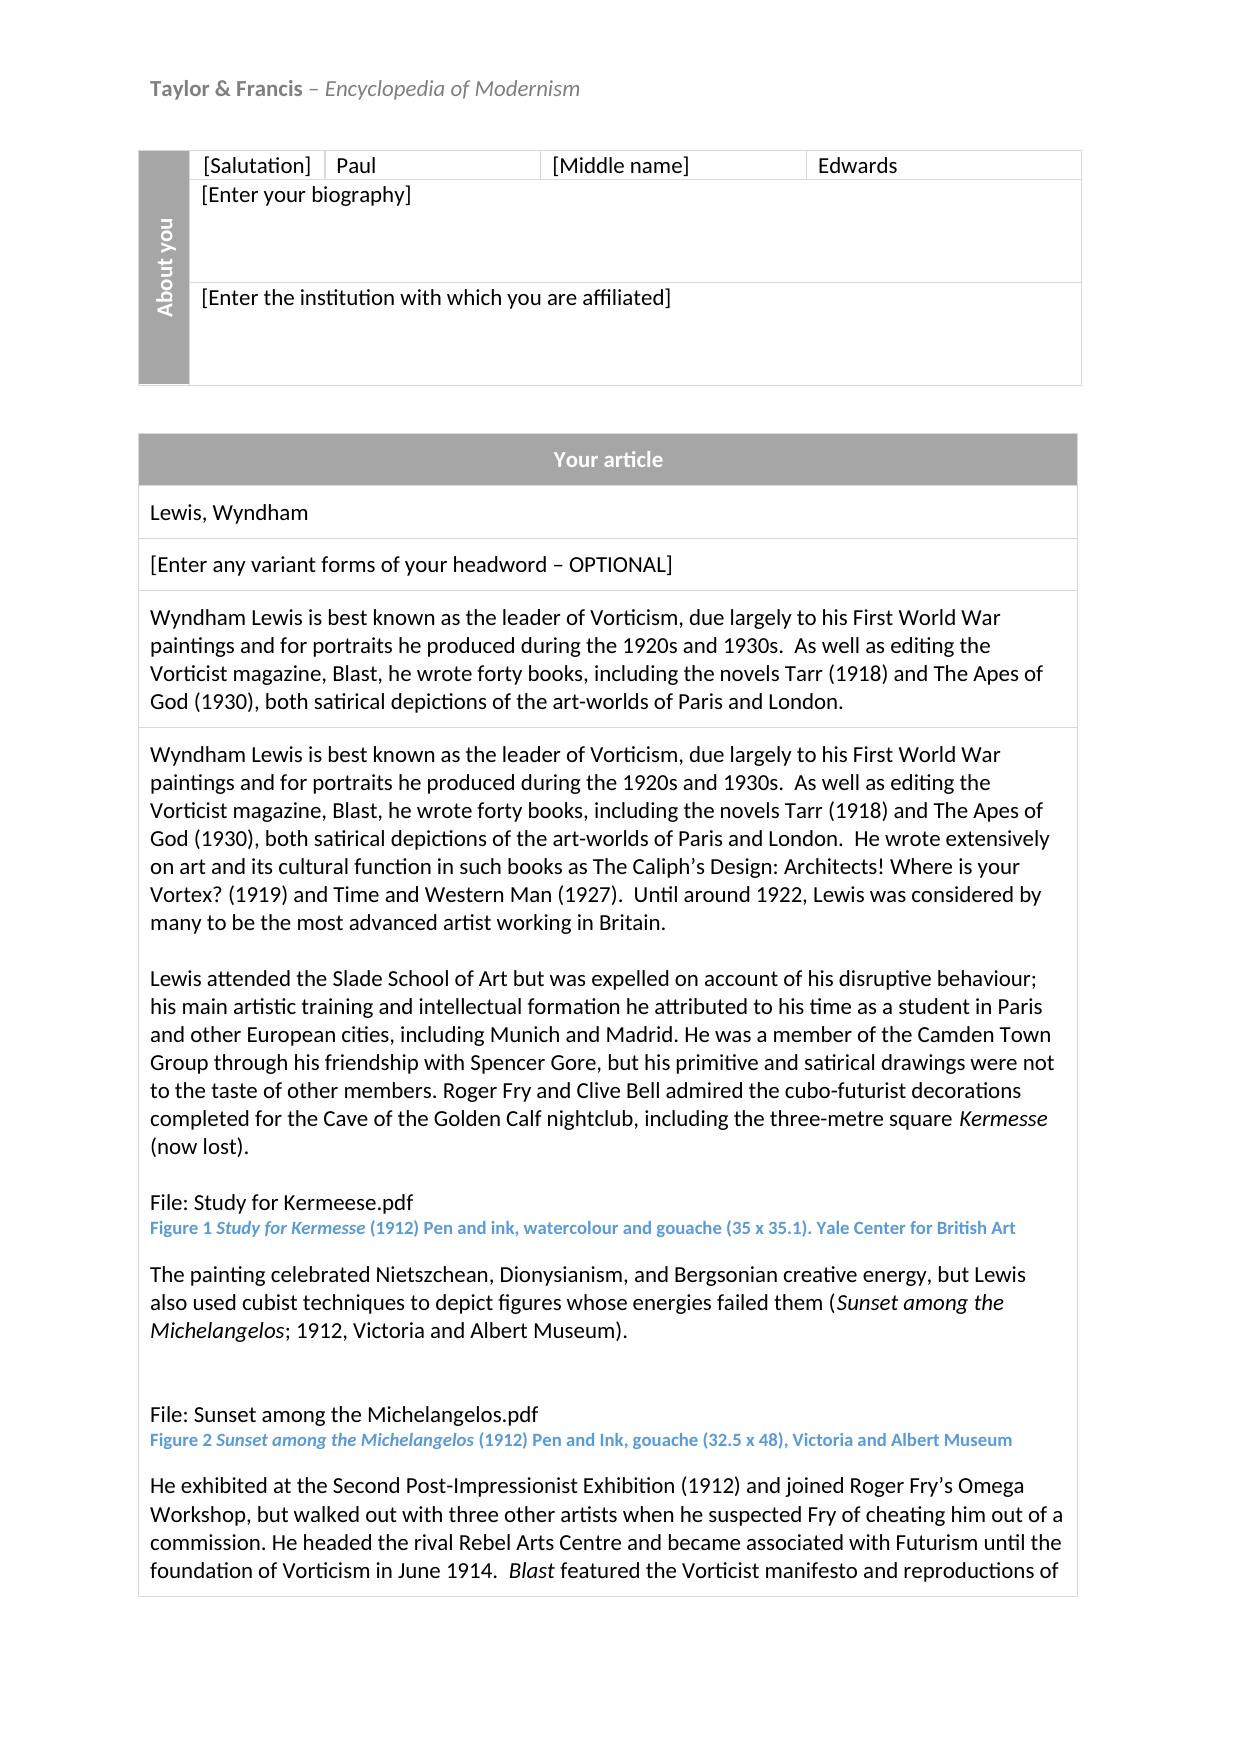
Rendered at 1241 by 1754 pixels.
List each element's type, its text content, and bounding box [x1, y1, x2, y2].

table_header Your article [139, 434, 1077, 485]
table_header About you [139, 151, 189, 384]
